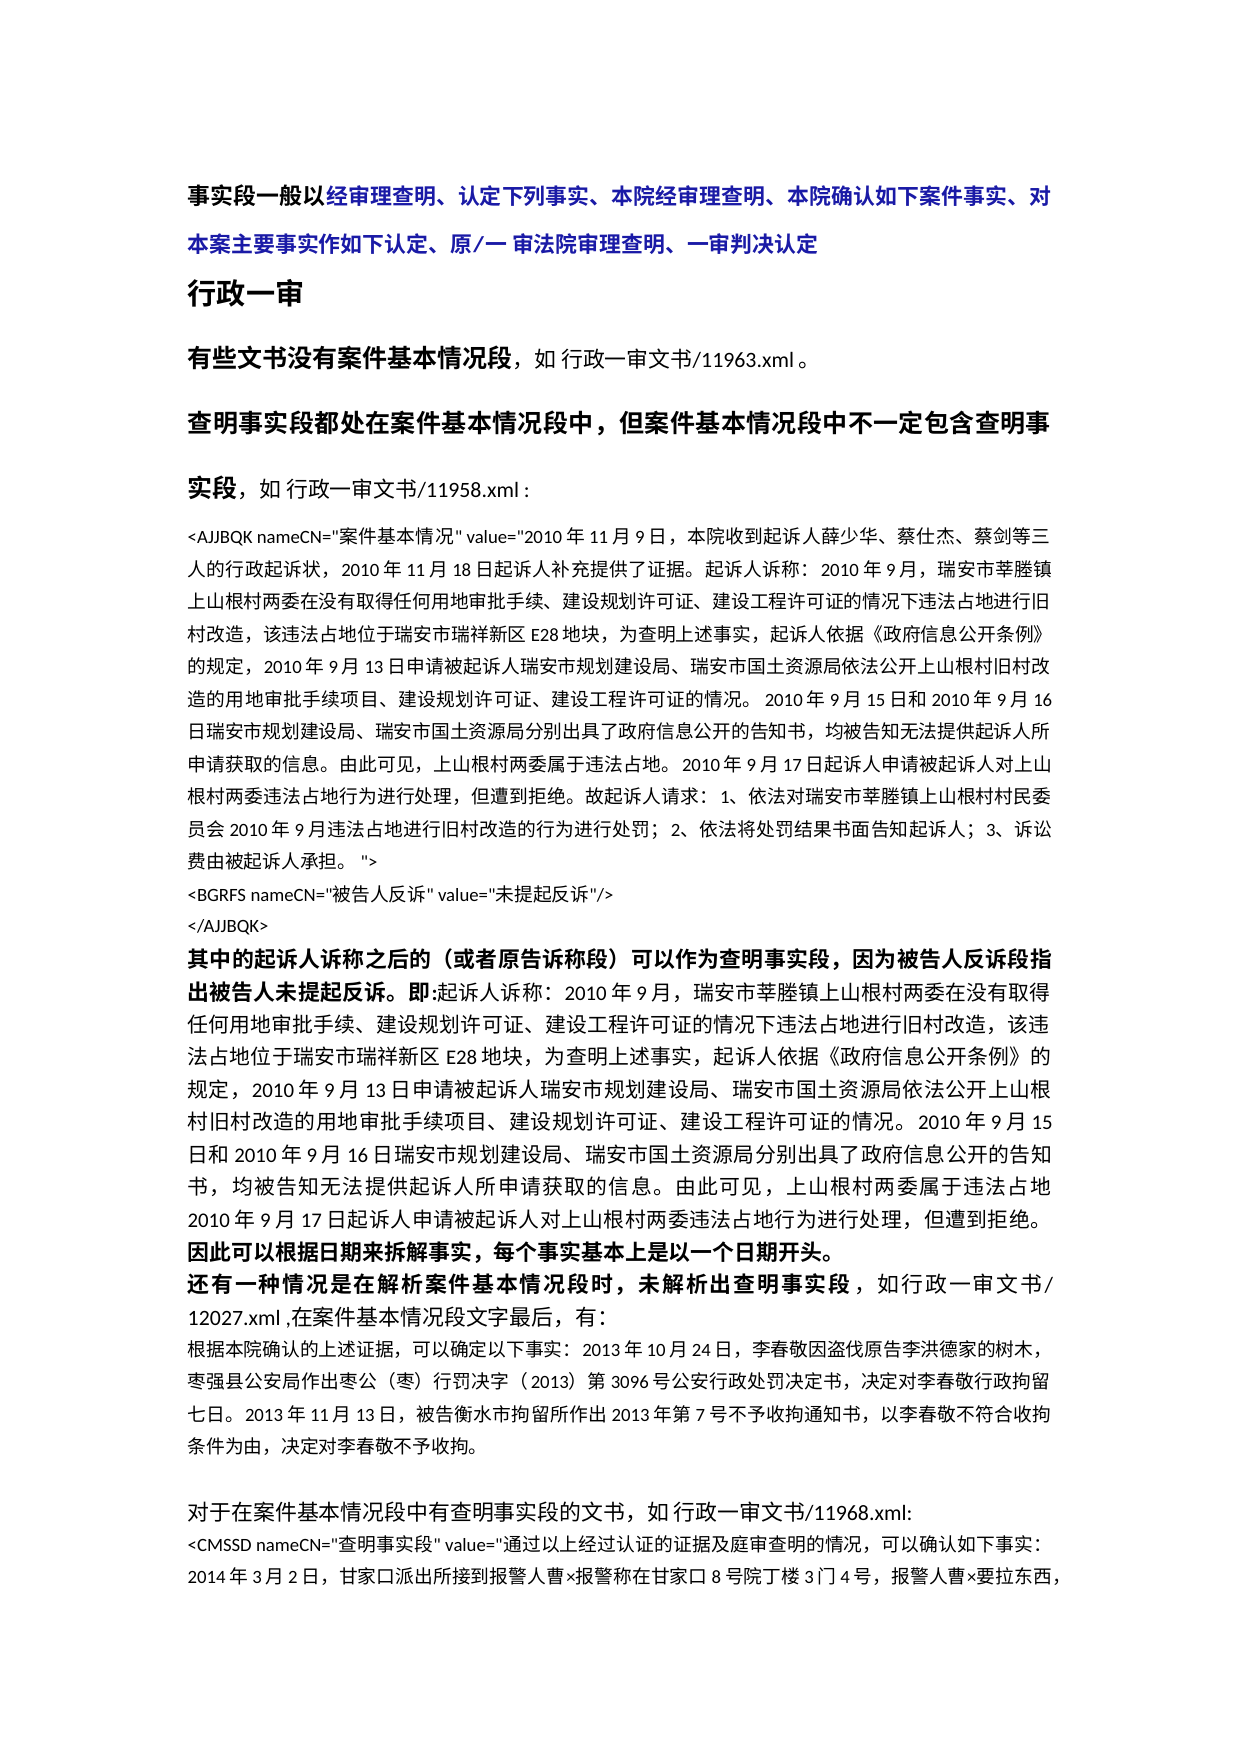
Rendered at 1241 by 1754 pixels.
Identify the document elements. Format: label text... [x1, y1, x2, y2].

text 还有一种情况是在解析案件基本情况段时，未解析出查明事实段，如行政一审文书/12027.xml ,在案件基本情况段文字最后，有： [187, 1267, 1053, 1332]
text 事实段一般以经审理查明、认定下列事实、本院经审理查明、本院确认如下案件事实、对本案主要事实作如下认定、原/一 审法院审理查明、一审判决认定 [187, 162, 1053, 259]
text 对于在案件基本情况段中有查明事实段的文书，如 行政一审文书/11968.xml: [187, 1494, 1053, 1527]
text <AJJBQK nameCN="案件基本情况" value="2010年11月9日，本院收到起诉人薛少华、蔡仕杰、蔡剑等三人的行政起诉状，2010年11月18日起诉人补充提供了证据。起诉人诉称：2010年9月，瑞安市莘塍镇上山根村两委在没有取得任何用地审批手续、建设规划许可证、建设工程许可证的情况下违法占地进行旧村改造，该违法占地位于瑞安市瑞祥新区E28地块，为查明上述事实，起诉人依据《政府信息公开条例》的规定，2010年9月13日申请被起诉人瑞安市规划建设局、瑞安市国土资源局依法公开上山根村旧村改造的用地审批手续项目、建设规划许可证、建设工程许可证的情况。2010年9月15日和2010年9月16日瑞安市规划建设局、瑞安市国土资源局分别出具了政府信息公开的告知书，均被告知无法提供起诉人所申请获取的信息。由此可见，上山根村两委属于违法占地。2010年9月17日起诉人申请被起诉人对上山根村两委违法占地行为进行处理，但遭到拒绝。故起诉人请求：1、依法对瑞安市莘塍镇上山根村村民委员会2010年9月违法占地进行旧村改造的行为进行处罚；2、依法将处罚结果书面告知起诉人；3、诉讼费由被起诉人承担。 "> [187, 519, 1053, 877]
text <BGRFS nameCN="被告人反诉" value="未提起反诉"/> [187, 877, 1053, 909]
text 查明事实段都处在案件基本情况段中，但案件基本情况段中不一定包含查明事实段，如 行政一审文书/11958.xml : [187, 389, 1053, 519]
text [187, 1527, 1053, 1592]
text 行政一审 [187, 259, 1053, 324]
text </AJJBQK> [187, 909, 1053, 942]
text 有些文书没有案件基本情况段，如 行政一审文书/11963.xml 。 [187, 324, 1053, 389]
text 其中的起诉人诉称之后的（或者原告诉称段）可以作为查明事实段，因为被告人反诉段指出被告人未提起反诉。即:起诉人诉称：2010年9月，瑞安市莘塍镇上山根村两委在没有取得任何用地审批手续、建设规划许可证、建设工程许可证的情况下违法占地进行旧村改造，该违法占地位于瑞安市瑞祥新区E28地块，为查明上述事实，起诉人依据《政府信息公开条例》的规定，2010年9月13日申请被起诉人瑞安市规划建设局、瑞安市国土资源局依法公开上山根村旧村改造的用地审批手续项目、建设规划许可证、建设工程许可证的情况。2010年9月15日和2010年9月16日瑞安市规划建设局、瑞安市国土资源局分别出具了政府信息公开的告知书，均被告知无法提供起诉人所申请获取的信息。由此可见，上山根村两委属于违法占地。2010年9月17日起诉人申请被起诉人对上山根村两委违法占地行为进行处理，但遭到拒绝。因此可以根据日期来拆解事实，每个事实基本上是以一个日期开头。 [187, 942, 1053, 1267]
text 根据本院确认的上述证据，可以确定以下事实：2013年10月24日，李春敬因盗伐原告李洪德家的树木，枣强县公安局作出枣公（枣）行罚决字（2013）第3096号公安行政处罚决定书，决定对李春敬行政拘留七日。2013年11月13日，被告衡水市拘留所作出2013年第7号不予收拘通知书，以李春敬不符合收拘条件为由，决定对李春敬不予收拘。 [187, 1332, 1053, 1462]
